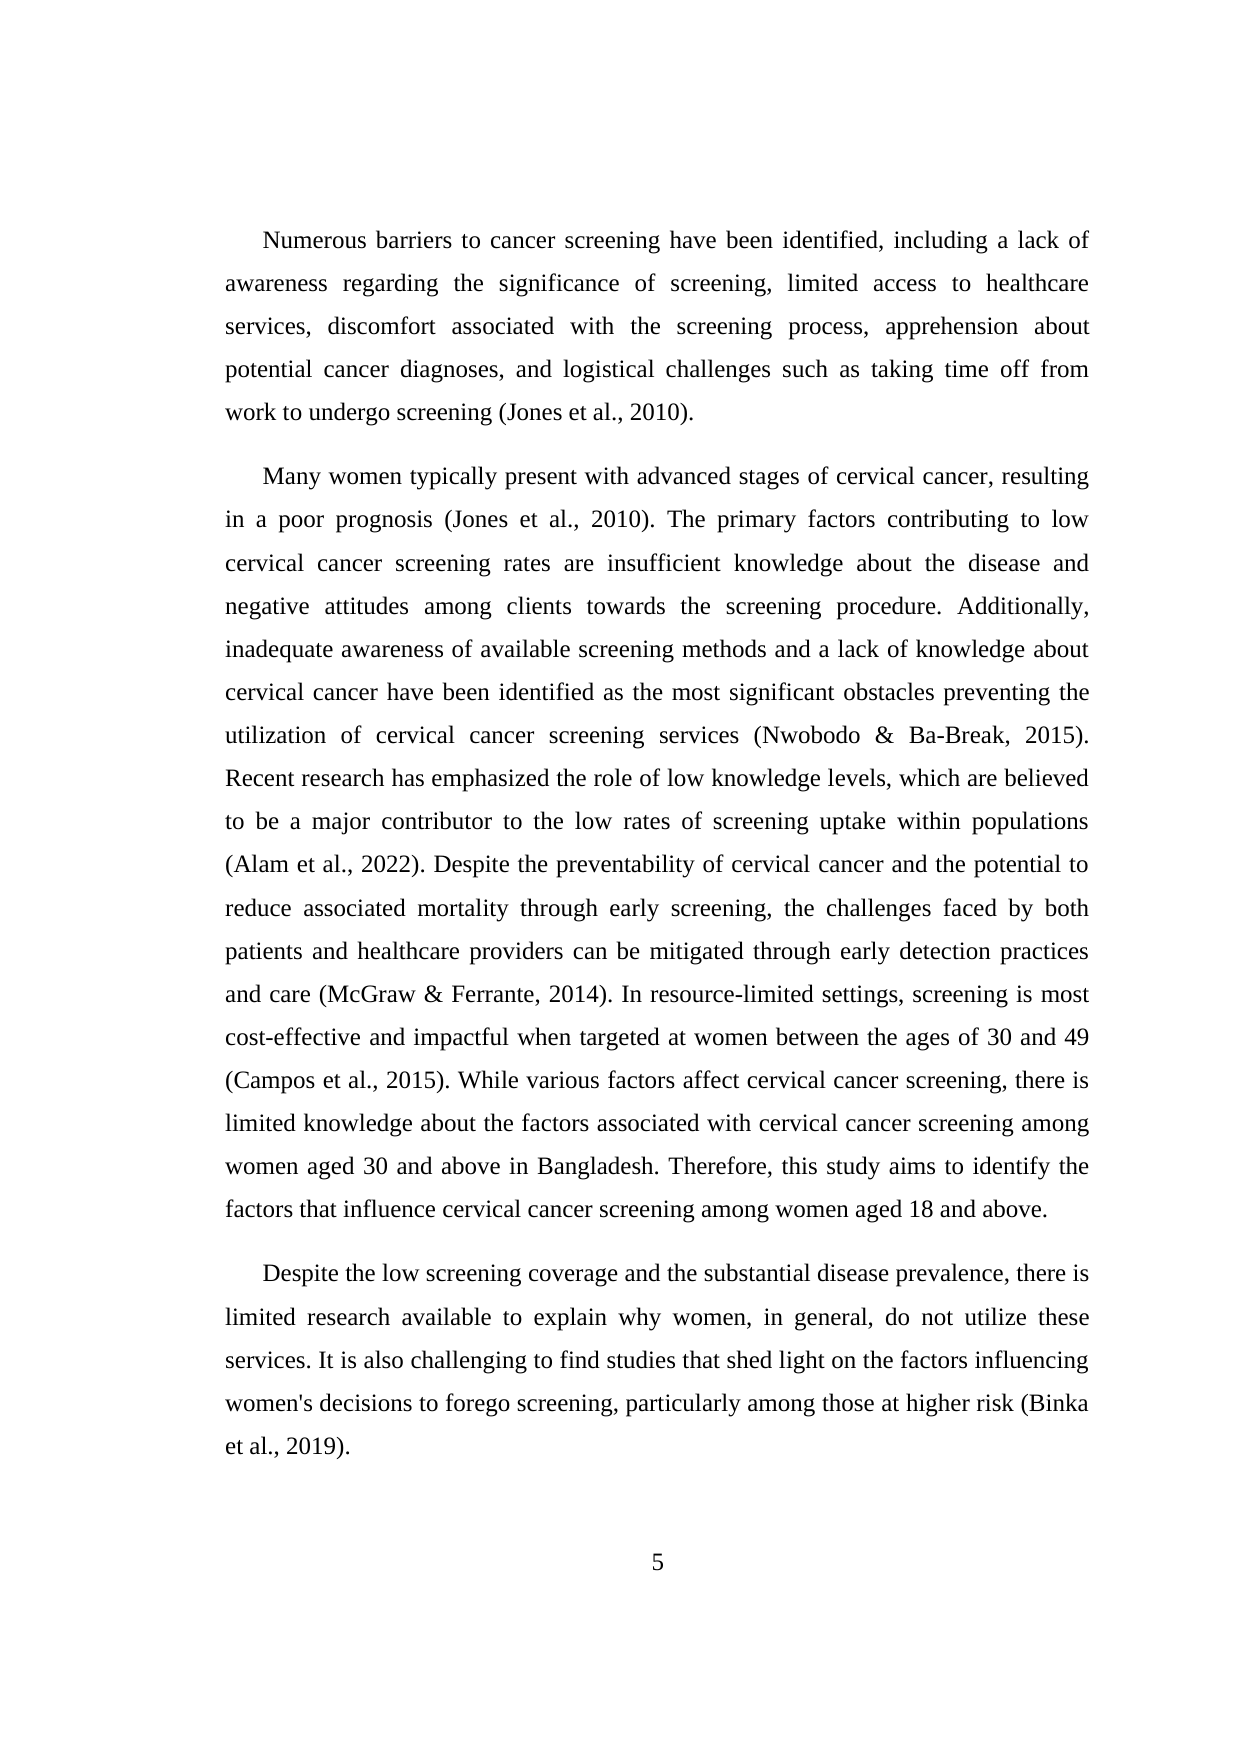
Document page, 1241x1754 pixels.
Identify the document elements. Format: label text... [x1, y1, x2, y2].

text Many women typically present with advanced stages of cervical cancer, resulting in a poor prognosis (Jones et al., 2010). The primary factors contributing to low cervical cancer screening rates are insufficient knowledge about the disease and negative attitudes among clients towards the screening procedure. Additionally, inadequate awareness of available screening methods and a lack of knowledge about cervical cancer have been identified as the most significant obstacles preventing the utilization of cervical cancer screening services (Nwobodo & Ba-Break, 2015). Recent research has emphasized the role of low knowledge levels, which are believed to be a major contributor to the low rates of screening uptake within populations (Alam et al., 2022). Despite the preventability of cervical cancer and the potential to reduce associated mortality through early screening, the challenges faced by both patients and healthcare providers can be mitigated through early detection practices and care (McGraw & Ferrante, 2014). In resource-limited settings, screening is most cost-effective and impactful when targeted at women between the ages of 30 and 49 (Campos et al., 2015). While various factors affect cervical cancer screening, there is limited knowledge about the factors associated with cervical cancer screening among women aged 30 and above in Bangladesh. Therefore, this study aims to identify the factors that influence cervical cancer screening among women aged 18 and above. [225, 461, 1090, 1223]
text Numerous barriers to cancer screening have been identified, including a lack of awareness regarding the significance of screening, limited access to healthcare services, discomfort associated with the screening process, apprehension about potential cancer diagnoses, and logistical challenges such as taking time off from work to undergo screening (Jones et al., 2010). [225, 225, 1090, 426]
text Despite the low screening coverage and the substantial disease prevalence, there is limited research available to explain why women, in general, do not utilize these services. It is also challenging to find studies that shed light on the factors influencing women's decisions to forego screening, particularly among those at higher risk (Binka et al., 2019). [225, 1258, 1090, 1460]
